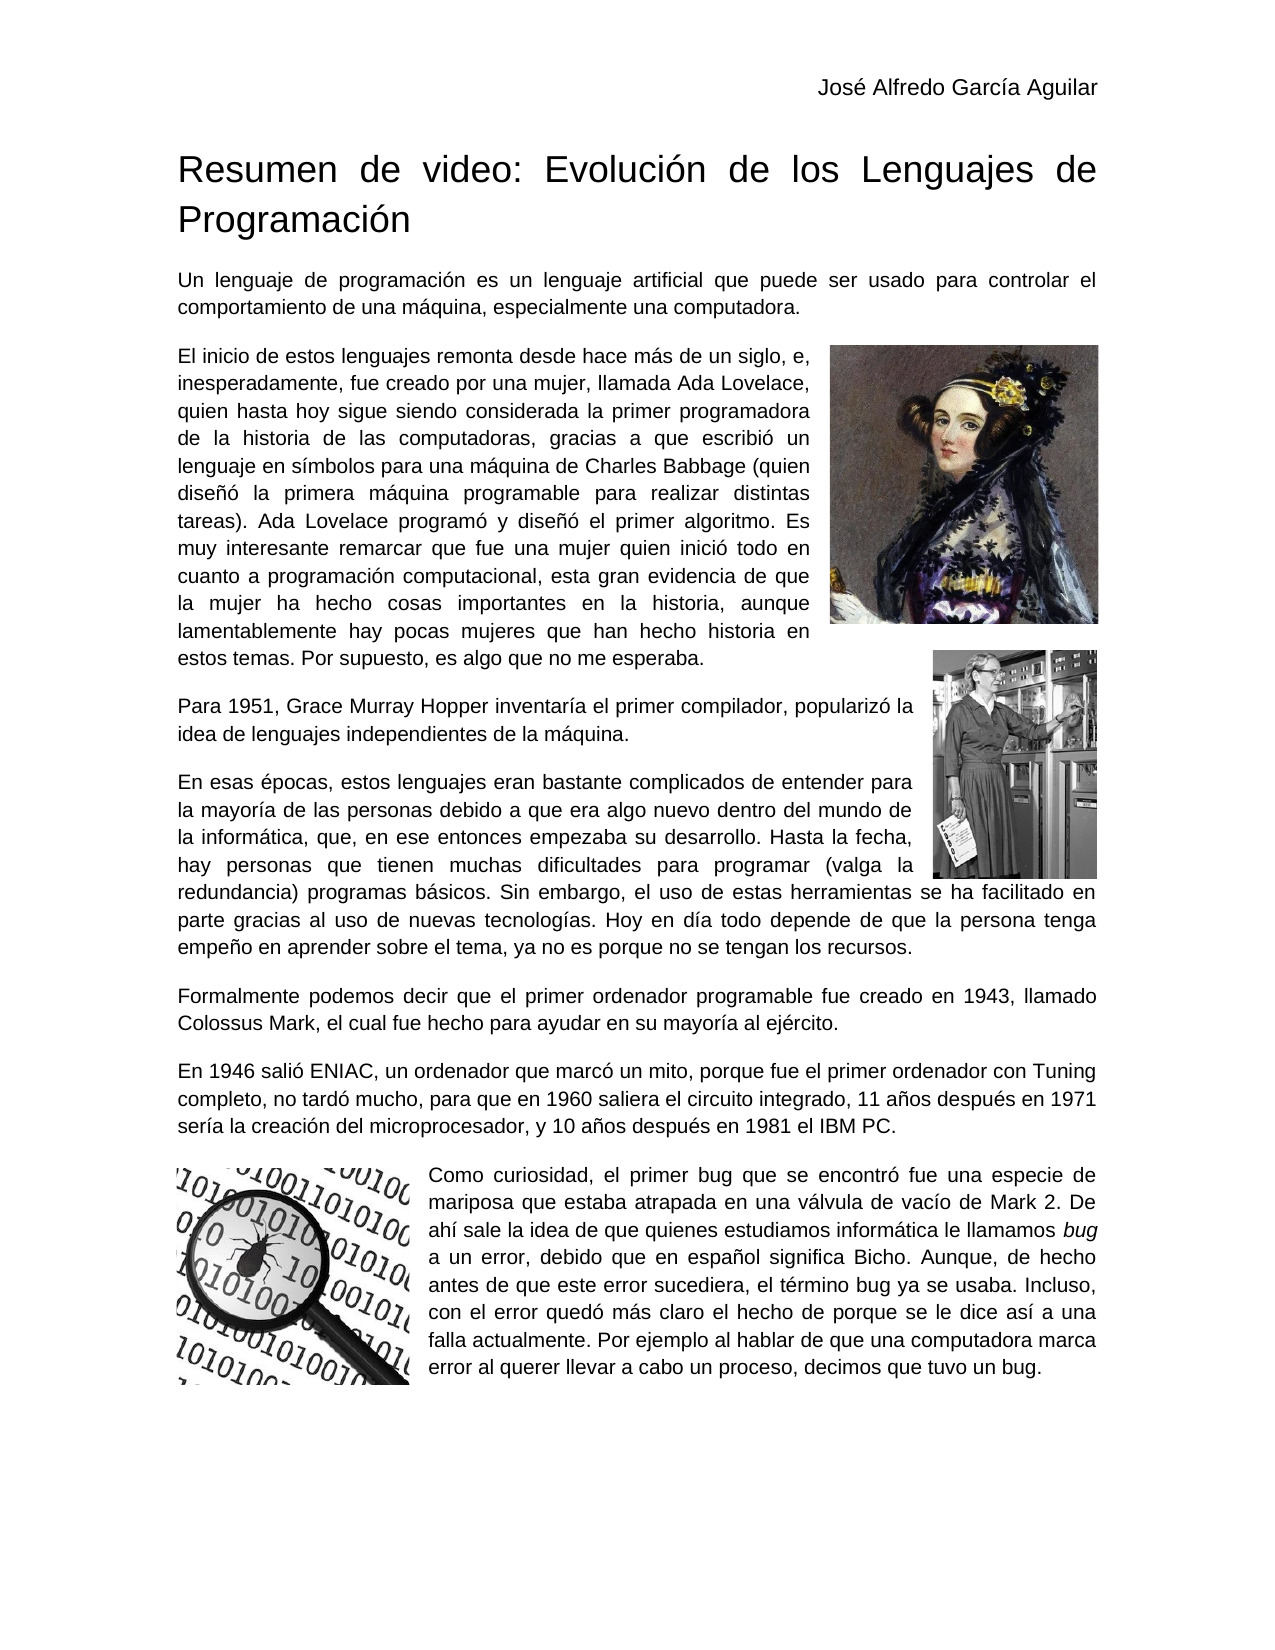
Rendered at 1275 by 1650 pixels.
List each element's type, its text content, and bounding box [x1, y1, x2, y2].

text En 1946 salió ENIAC, un ordenador que marcó un mito, porque fue el primer ordenador con Tuning completo, no tardó mucho, para que en 1960 saliera el circuito integrado, 11 años después en 1971 sería la creación del microprocesador, y 10 años después en 1981 el IBM PC. [177, 1059, 1098, 1138]
text Como curiosidad, el primer bug que se encontró fue una especie de mariposa que estaba atrapada en una válvula de vacío de Mark 2. De ahí sale la idea de que quienes estudiamos informática le llamamos bug a un error, debido que en español significa Bicho. Aunque, de hecho antes de que este error sucediera, el término bug ya se usaba. Incluso, con el error quedó más claro el hecho de porque se le dice así a una falla actualmente. Por ejemplo al hablar de que una computadora marca error al querer llevar a cabo un proceso, decimos que tuvo un bug. [177, 1163, 1098, 1379]
picture [829, 345, 1099, 624]
text Un lenguaje de programación es un lenguaje artificial que puede ser usado para controlar el comportamiento de una máquina, especialmente una computadora. [177, 268, 1098, 319]
text Para 1951, Grace Murray Hopper inventaría el primer compilador, popularizó la idea de lenguajes independientes de la máquina. [177, 694, 932, 746]
text El inicio de estos lenguajes remonta desde hace más de un siglo, e, inesperadamente, fue creado por una mujer, llamada Ada Lovelace, quien hasta hoy sigue siendo considerada la primer programadora de la historia de las computadoras, gracias a que escribió un lenguaje en símbolos para una máquina de Charles Babbage (quien diseñó la primera máquina programable para realizar distintas tareas). Ada Lovelace programó y diseñó el primer algoritmo. Es muy interesante remarcar que fue una mujer quien inició todo en cuanto a programación computacional, esta gran evidencia de que la mujer ha hecho cosas importantes en la historia, aunque lamentablemente hay pocas mujeres que han hecho historia en estos temas. Por supuesto, es algo que no me esperaba. [177, 343, 1098, 670]
text Resumen de video: Evolución de los Lenguajes de Programación [177, 148, 1098, 240]
text Formalmente podemos decir que el primer ordenador programable fue creado en 1943, llamado Colossus Mark, el cual fue hecho para ayudar en su mayoría al ejército. [177, 983, 1098, 1035]
picture [176, 1168, 410, 1385]
picture [932, 650, 1097, 879]
text En esas épocas, estos lenguajes eran bastante complicados de entender para la mayoría de las personas debido a que era algo nuevo dentro del mundo de la informática, que, en ese entonces empezaba su desarrollo. Hasta la fecha, hay personas que tienen muchas dificultades para programar (valga la redundancia) programas básicos. Sin embargo, el uso de estas herramientas se ha facilitado en parte gracias al uso de nuevas tecnologías. Hoy en día todo depende de que la persona tenga empeño en aprender sobre el tema, ya no es porque no se tengan los recursos. [177, 770, 1098, 959]
